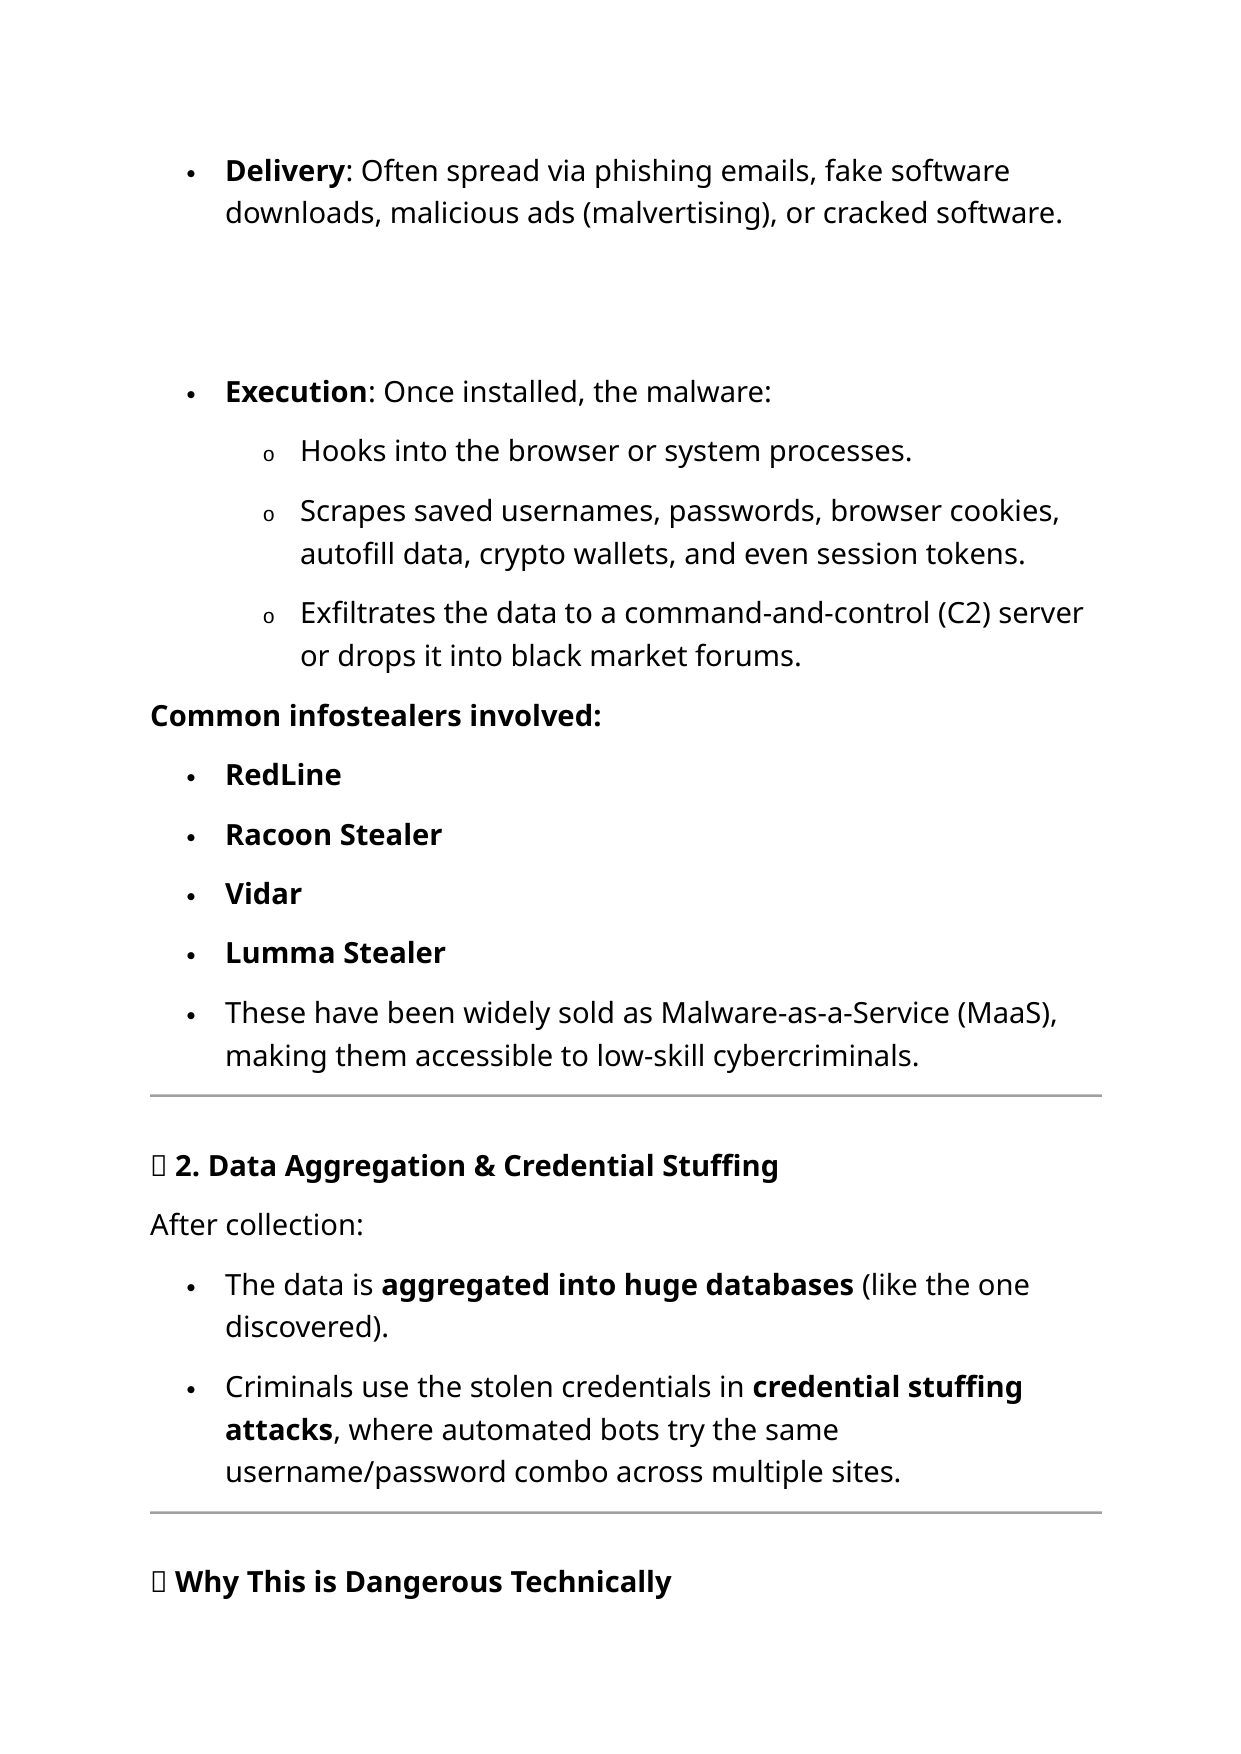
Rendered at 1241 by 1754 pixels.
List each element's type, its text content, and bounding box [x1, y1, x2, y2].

list Delivery: Often spread via phishing emails, fake software downloads, malicious ads (malvertising), or cracked software. [187, 150, 1090, 232]
list The data is aggregated into huge databases (like the one discovered). [187, 1264, 1090, 1346]
list Lumma Stealer [187, 933, 1090, 972]
list Racoon Stealer [187, 814, 1090, 853]
list Vidar [187, 873, 1090, 913]
list These have been widely sold as Malware-as-a-Service (MaaS), making them accessible to low-skill cybercriminals. [187, 992, 1090, 1075]
list Scrapes saved usernames, passwords, browser cookies, autofill data, crypto wallets, and even session tokens. [262, 490, 1090, 573]
list Execution: Once installed, the malware: [187, 371, 1090, 411]
text Common infostealers involved: [150, 695, 1090, 734]
text 🧰 2. Data Aggregation & Credential Stuffing [150, 1145, 1090, 1184]
list RedLine [187, 754, 1090, 794]
text After collection: [150, 1204, 1090, 1244]
list Criminals use the stolen credentials in credential stuffing attacks, where automated bots try the same username/password combo across multiple sites. [187, 1366, 1090, 1491]
list Hooks into the browser or system processes. [262, 431, 1090, 470]
list Exfiltrates the data to a command-and-control (C2) server or drops it into black market forums. [262, 592, 1090, 675]
text 🌐 Why This is Dangerous Technically [150, 1562, 1090, 1601]
